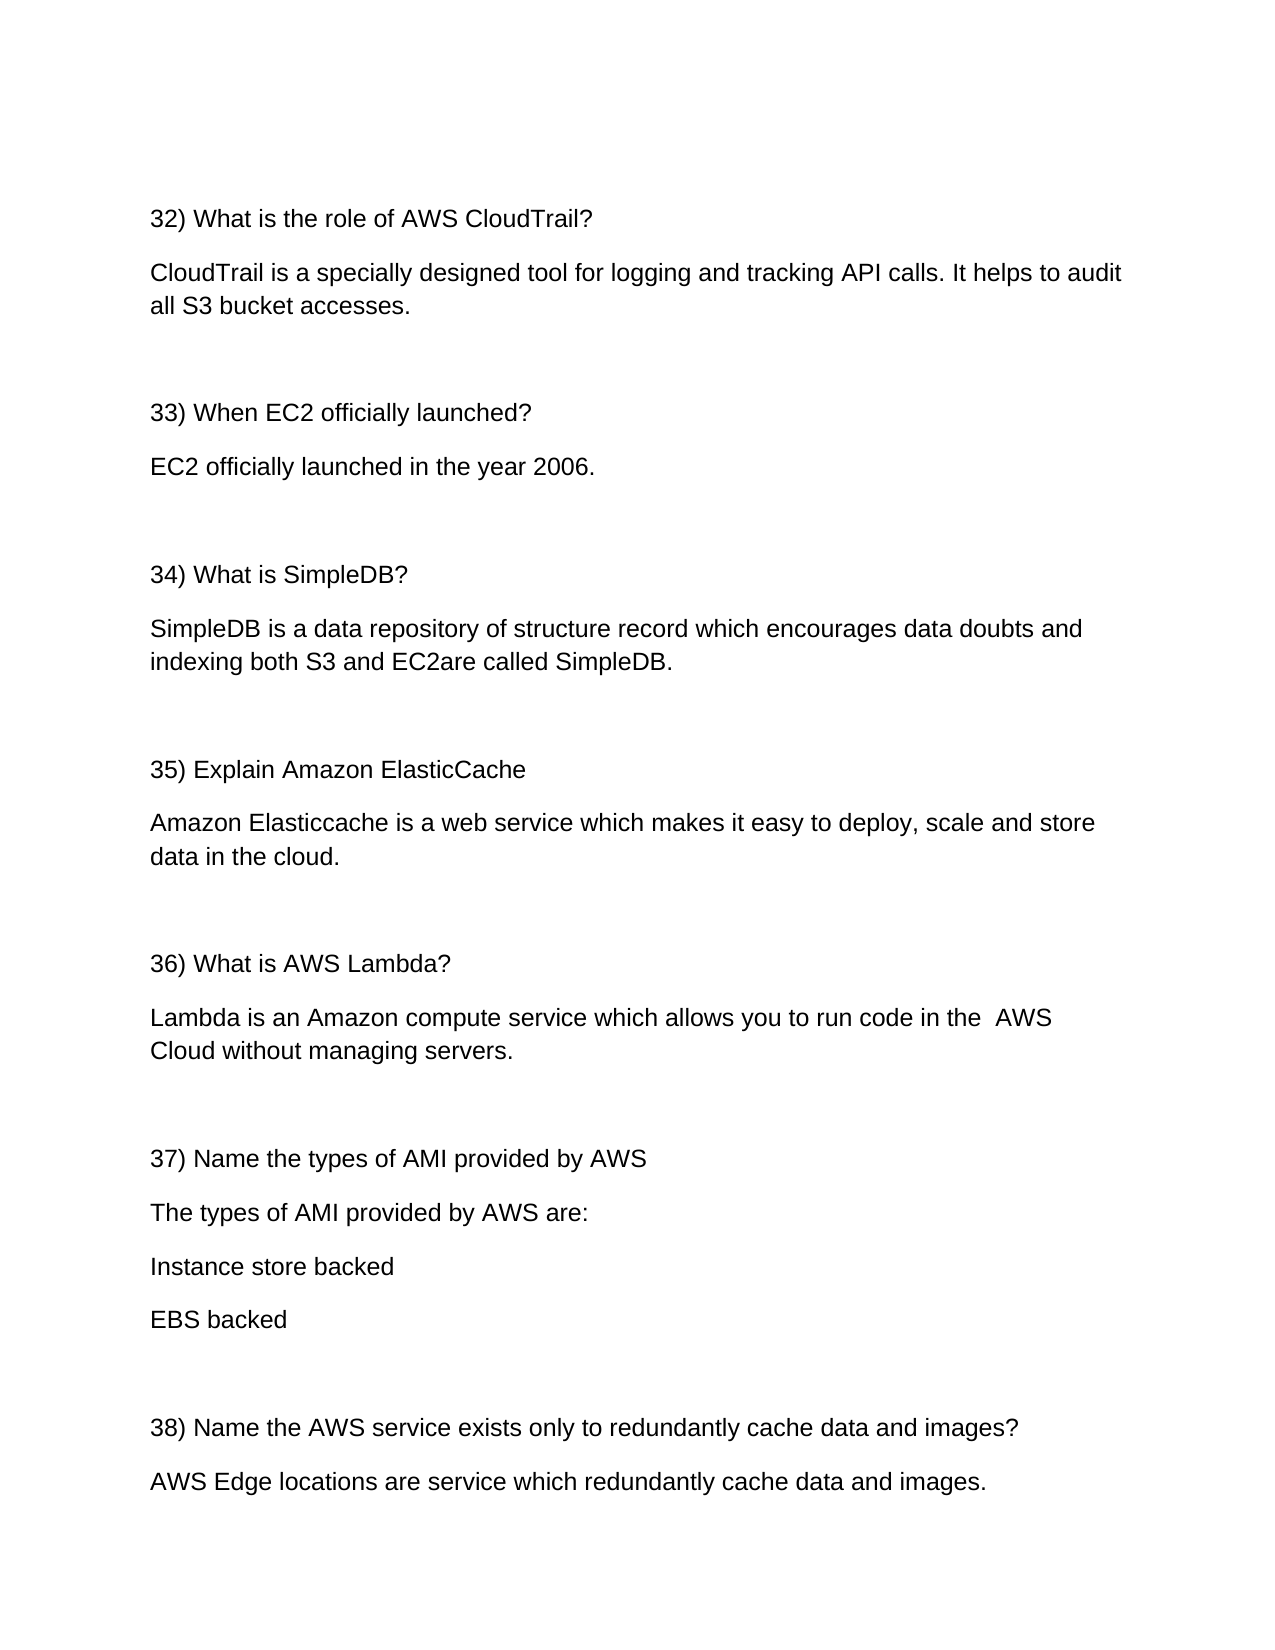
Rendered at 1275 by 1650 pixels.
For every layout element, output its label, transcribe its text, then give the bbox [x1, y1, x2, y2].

text 38) Name the AWS service exists only to redundantly cache data and images? [150, 1413, 1125, 1442]
text Lambda is an Amazon compute service which allows you to run code in the AWS Cloud without managing servers. [150, 1003, 1125, 1065]
text SimpleDB is a data repository of structure record which encourages data doubts and indexing both S3 and EC2are called SimpleDB. [150, 614, 1125, 676]
text 35) Explain Amazon ElasticCache [150, 754, 1125, 783]
text CloudTrail is a specially designed tool for logging and tracking API calls. It helps to audit all S3 bucket accesses. [150, 258, 1125, 319]
text 37) Name the types of AMI provided by AWS [150, 1144, 1125, 1172]
text 34) What is SimpleDB? [150, 560, 1125, 589]
text The types of AMI provided by AWS are: [150, 1198, 1125, 1226]
text 32) What is the role of AWS CloudTrail? [150, 204, 1125, 233]
text EC2 officially launched in the year 2006. [150, 452, 1125, 481]
text Instance store backed [150, 1251, 1125, 1280]
text 36) What is AWS Lambda? [150, 949, 1125, 978]
text AWS Edge locations are service which redundantly cache data and images. [150, 1467, 1125, 1496]
text EBS backed [150, 1305, 1125, 1334]
text 33) When EC2 officially launched? [150, 398, 1125, 427]
text Amazon Elasticcache is a web service which makes it easy to deploy, scale and store data in the cloud. [150, 808, 1125, 870]
